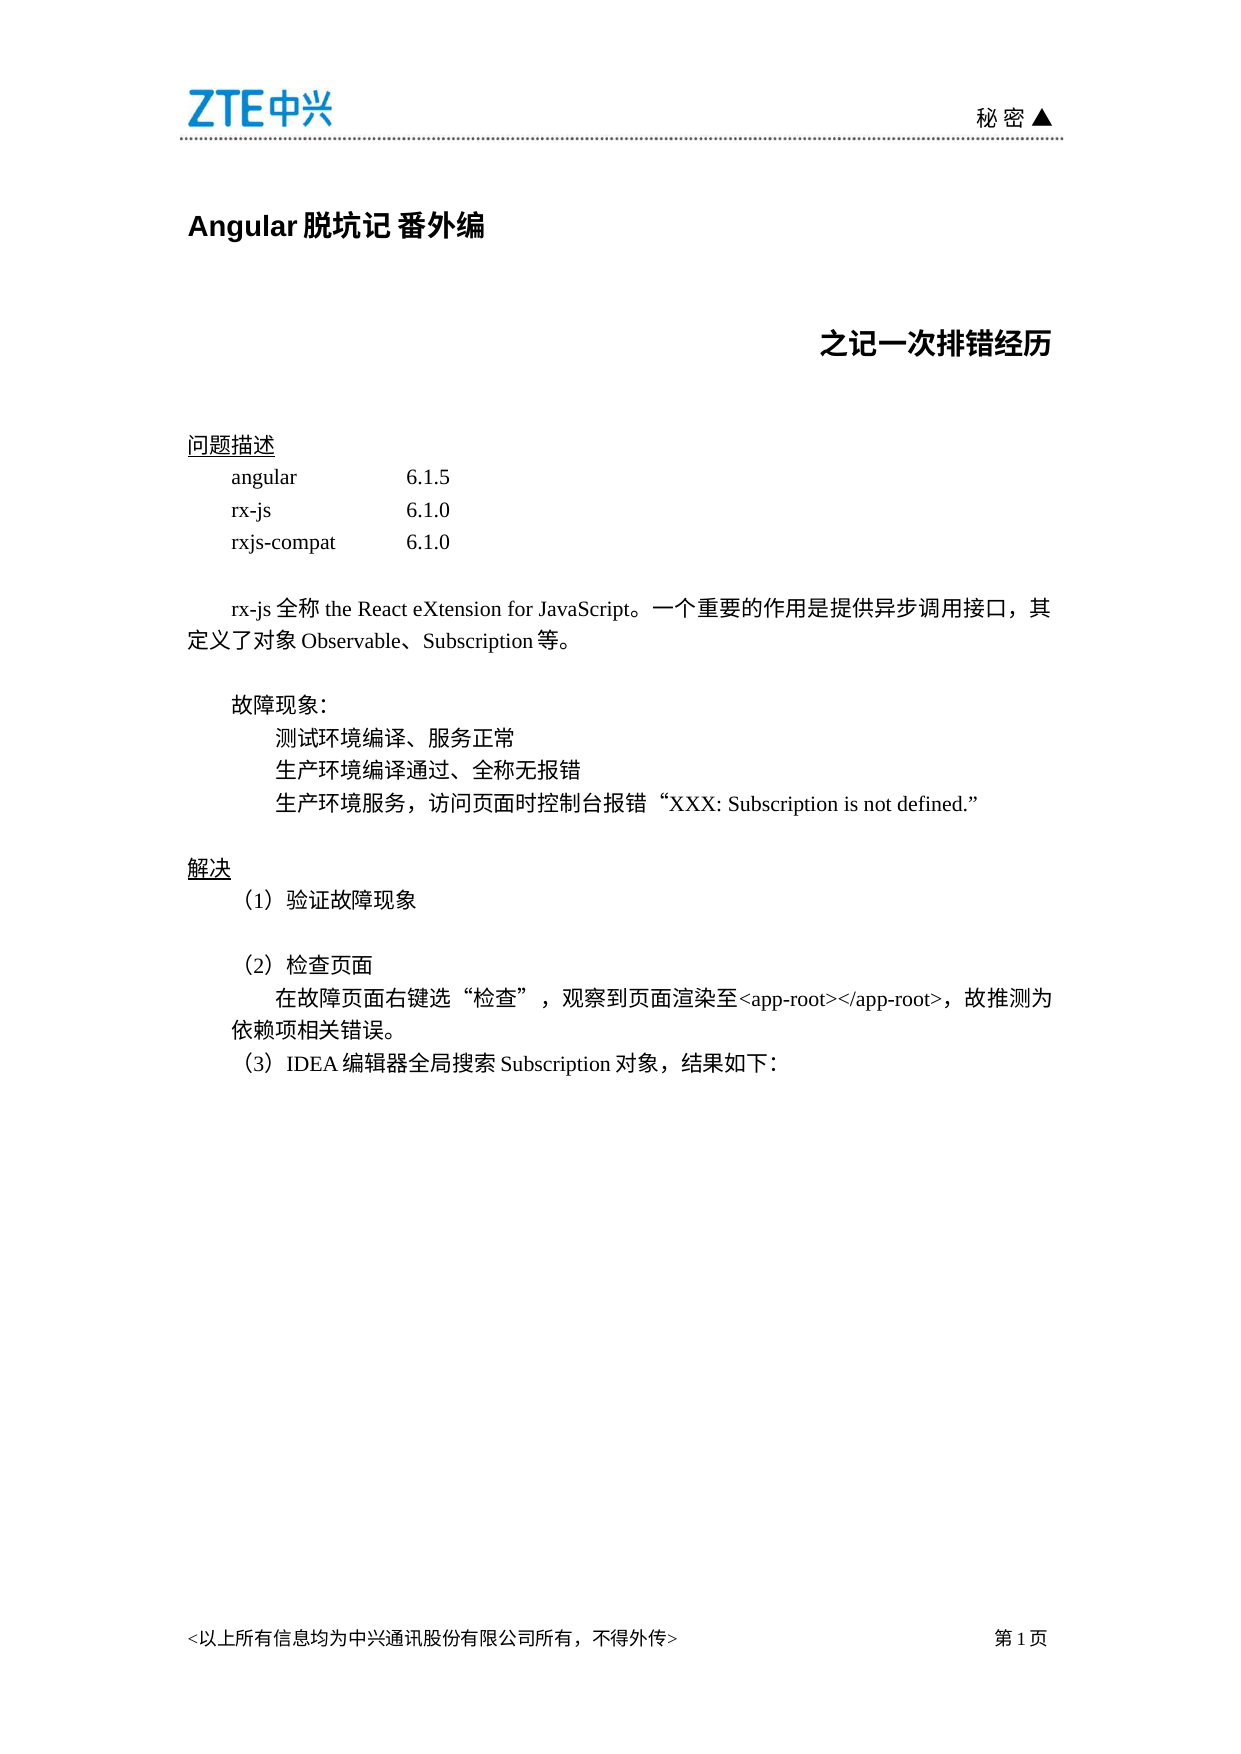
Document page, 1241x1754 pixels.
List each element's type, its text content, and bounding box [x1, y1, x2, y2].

list IDEA编辑器全局搜索Subscription对象，结果如下： [187, 1046, 1053, 1078]
text 解决 [187, 851, 1053, 883]
picture [179, 134, 1064, 143]
list 生产环境编译通过、全称无报错 [231, 753, 1053, 786]
text angular 6.1.5 [187, 461, 1053, 493]
list 测试环境编译、服务正常 [231, 721, 1053, 753]
picture [187, 88, 333, 127]
subtitle Angular脱坑记 番外编 [187, 191, 1053, 256]
list rx-js全称the React eXtension for JavaScript。一个重要的作用是提供异步调用接口，其定义了对象Observable、Subscription等。 [187, 591, 1053, 656]
text rx-js 6.1.0 [187, 493, 1053, 526]
list 验证故障现象 [187, 883, 1053, 916]
subtitle 之记一次排错经历 [187, 309, 1053, 374]
list 故障现象： [187, 688, 1053, 721]
text rxjs-compat 6.1.0 [187, 526, 1053, 558]
text 问题描述 [187, 428, 1053, 461]
list 检查页面 [187, 948, 1053, 981]
list 在故障页面右键选“检查”，观察到页面渲染至<app-root></app-root>，故推测为依赖项相关错误。 [231, 981, 1053, 1046]
list 生产环境服务，访问页面时控制台报错“XXX: Subscription is not defined.” [231, 786, 1053, 818]
